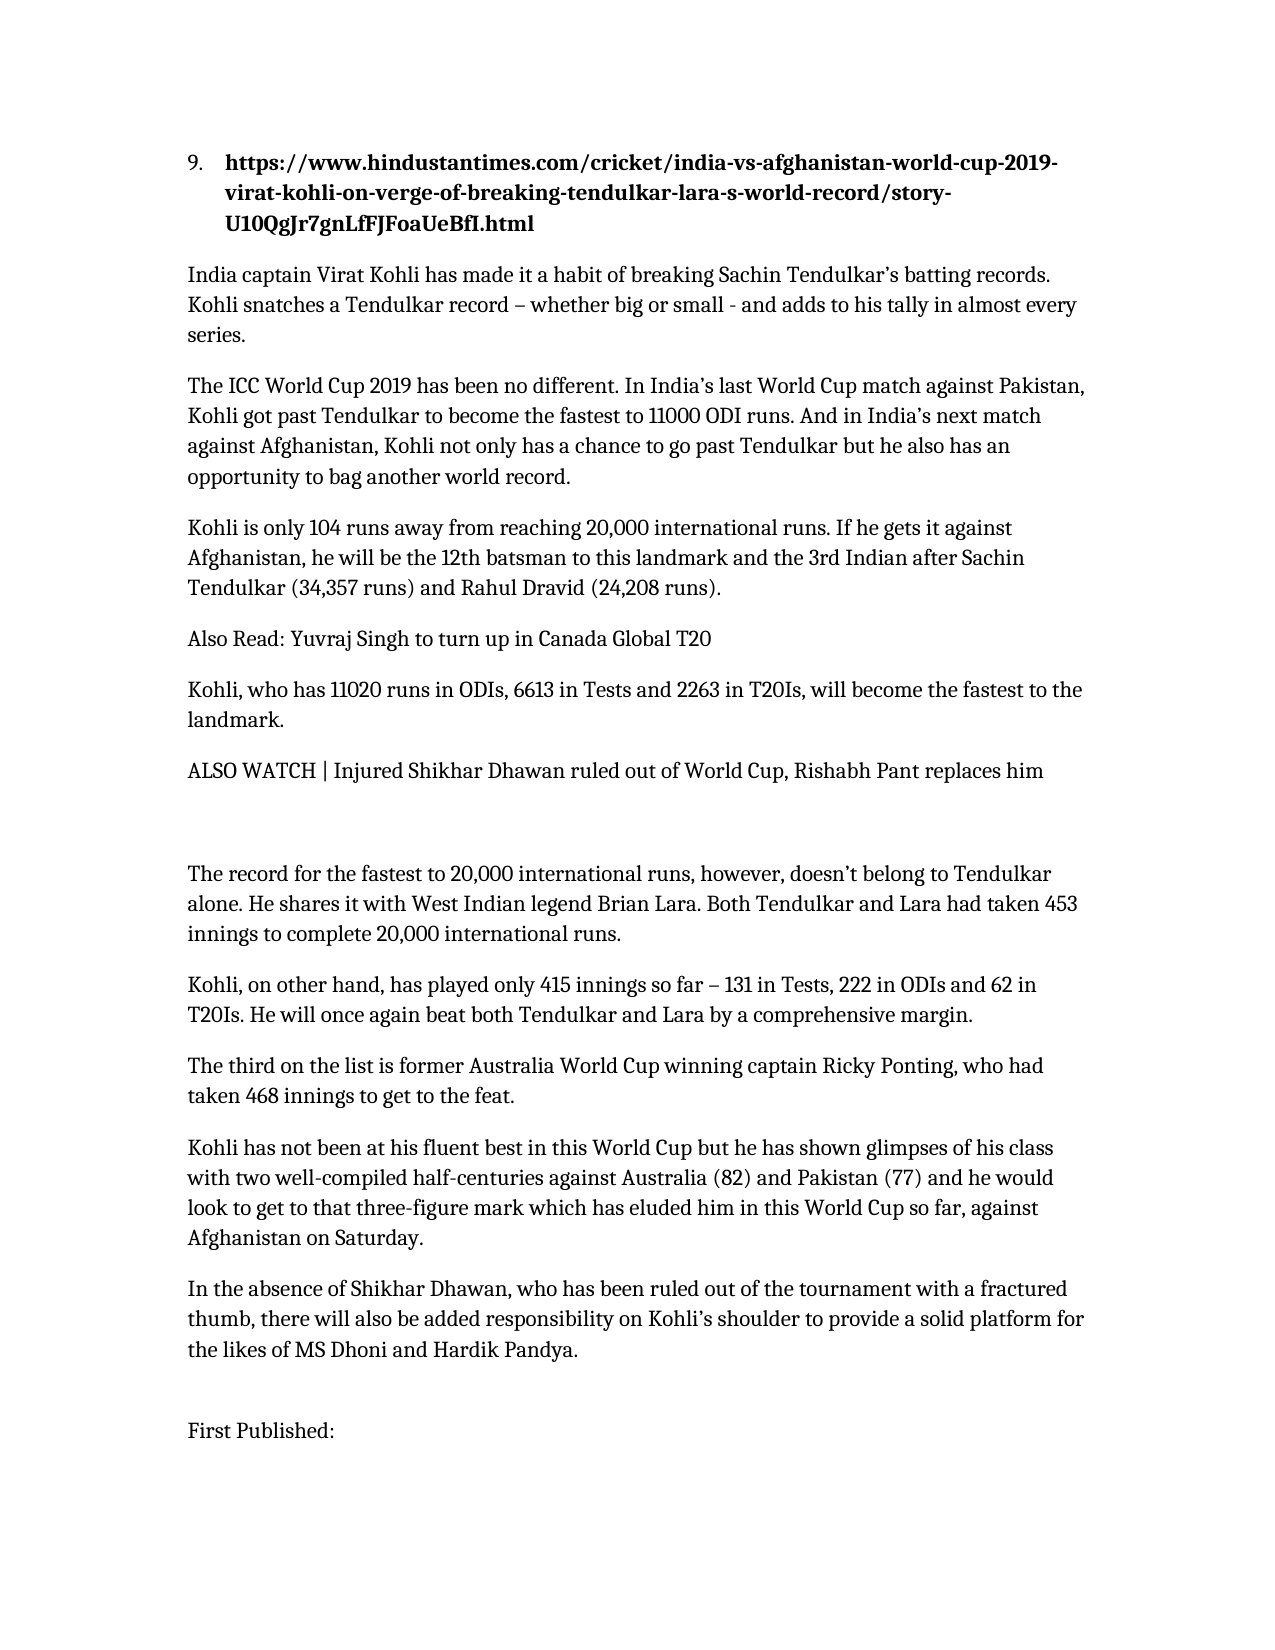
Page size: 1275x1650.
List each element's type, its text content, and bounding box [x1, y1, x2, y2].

text Kohli is only 104 runs away from reaching 20,000 international runs. If he gets it against Afghanistan, he will be the 12th batsman to this landmark and the 3rd Indian after Sachin Tendulkar (34,357 runs) and Rahul Dravid (24,208 runs). [187, 514, 1087, 601]
text The third on the list is former Australia World Cup winning captain Ricky Ponting, who had taken 468 innings to get to the feat. [187, 1053, 1087, 1110]
text Kohli, who has 11020 runs in ODIs, 6613 in Tests and 2263 in T20Is, will become the fastest to the landmark. [187, 677, 1087, 734]
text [187, 1387, 1087, 1474]
text In the absence of Shikhar Dhawan, who has been ruled out of the tournament with a fractured thumb, there will also be added responsibility on Kohli’s shoulder to provide a solid platform for the likes of MS Dhoni and Hardik Pandya. [187, 1276, 1087, 1363]
text ALSO WATCH | Injured Shikhar Dhawan ruled out of World Cup, Rishabh Pant replaces him [187, 758, 1087, 785]
text Also Read: Yuvraj Singh to turn up in Canada Global T20 [187, 626, 1087, 652]
text Kohli has not been at his fluent best in this World Cup but he has shown glimpses of his class with two well-compiled half-centuries against Australia (82) and Pakistan (77) and he would look to get to that three-figure mark which has eluded him in this World Cup so far, against Afghanistan on Saturday. [187, 1134, 1087, 1251]
text Kohli, on other hand, has played only 415 innings so far – 131 in Tests, 222 in ODIs and 62 in T20Is. He will once again beat both Tendulkar and Lara by a comprehensive margin. [187, 972, 1087, 1028]
text The record for the fastest to 20,000 international runs, however, doesn’t belong to Tendulkar alone. He shares it with West Indian legend Brian Lara. Both Tendulkar and Lara had taken 453 innings to complete 20,000 international runs. [187, 860, 1087, 947]
text India captain Virat Kohli has made it a habit of breaking Sachin Tendulkar’s batting records. Kohli snatches a Tendulkar record – whether big or small - and adds to his tally in almost every series. [187, 261, 1087, 348]
list https://www.hindustantimes.com/cricket/india-vs-afghanistan-world-cup-2019-virat-kohli-on-verge-of-breaking-tendulkar-lara-s-world-record/story-U10QgJr7gnLfFJFoaUeBfI.html [187, 150, 1087, 237]
text The ICC World Cup 2019 has been no different. In India’s last World Cup match against Pakistan, Kohli got past Tendulkar to become the fastest to 11000 ODI runs. And in India’s next match against Afghanistan, Kohli not only has a chance to go past Tendulkar but he also has an opportunity to bag another world record. [187, 373, 1087, 490]
